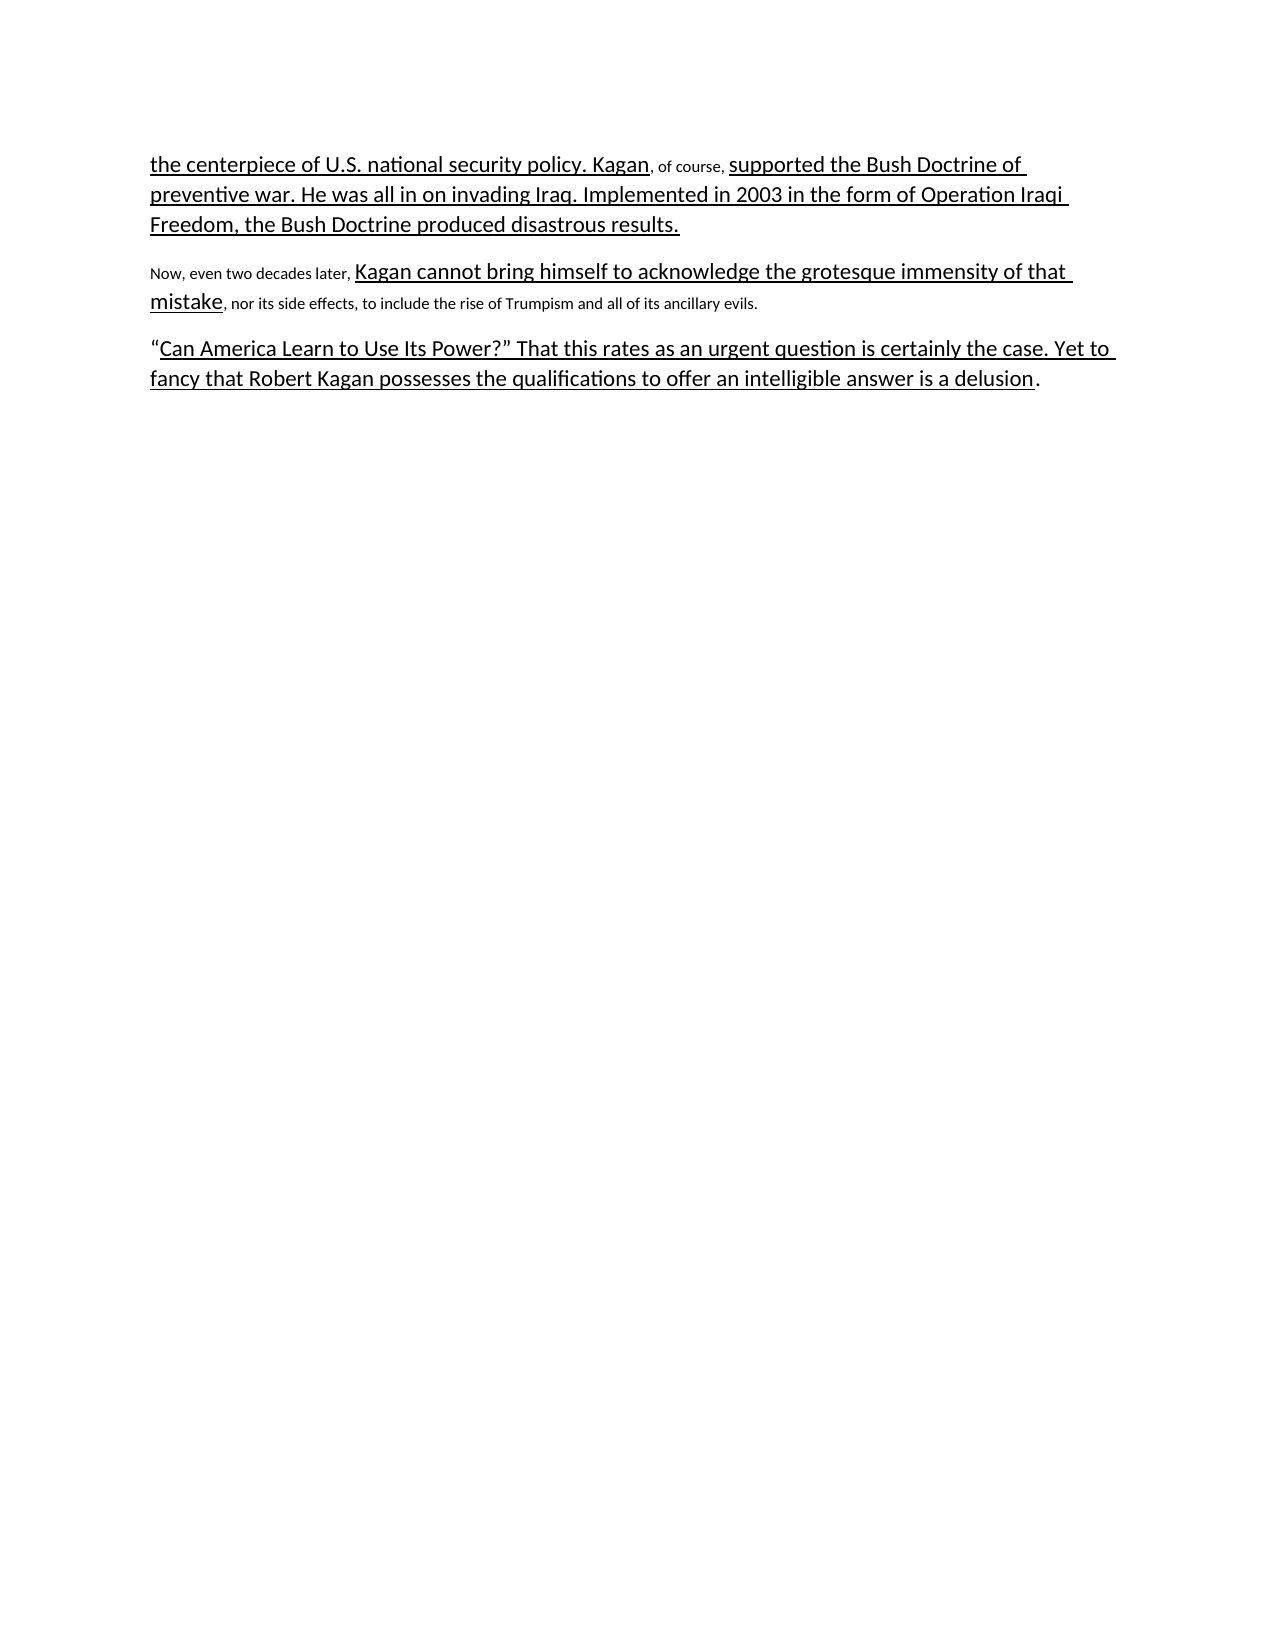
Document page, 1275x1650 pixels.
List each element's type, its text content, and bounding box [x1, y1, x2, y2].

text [150, 150, 1125, 238]
text Now, even two decades later, Kagan cannot bring himself to acknowledge the grotesque immensity of that mistake, nor its side effects, to include the rise of Trumpism and all of its ancillary evils. [150, 257, 1125, 316]
text “Can America Learn to Use Its Power?” That this rates as an urgent question is certainly the case. Yet to fancy that Robert Kagan possesses the qualifications to offer an intelligible answer is a delusion. [150, 334, 1125, 393]
